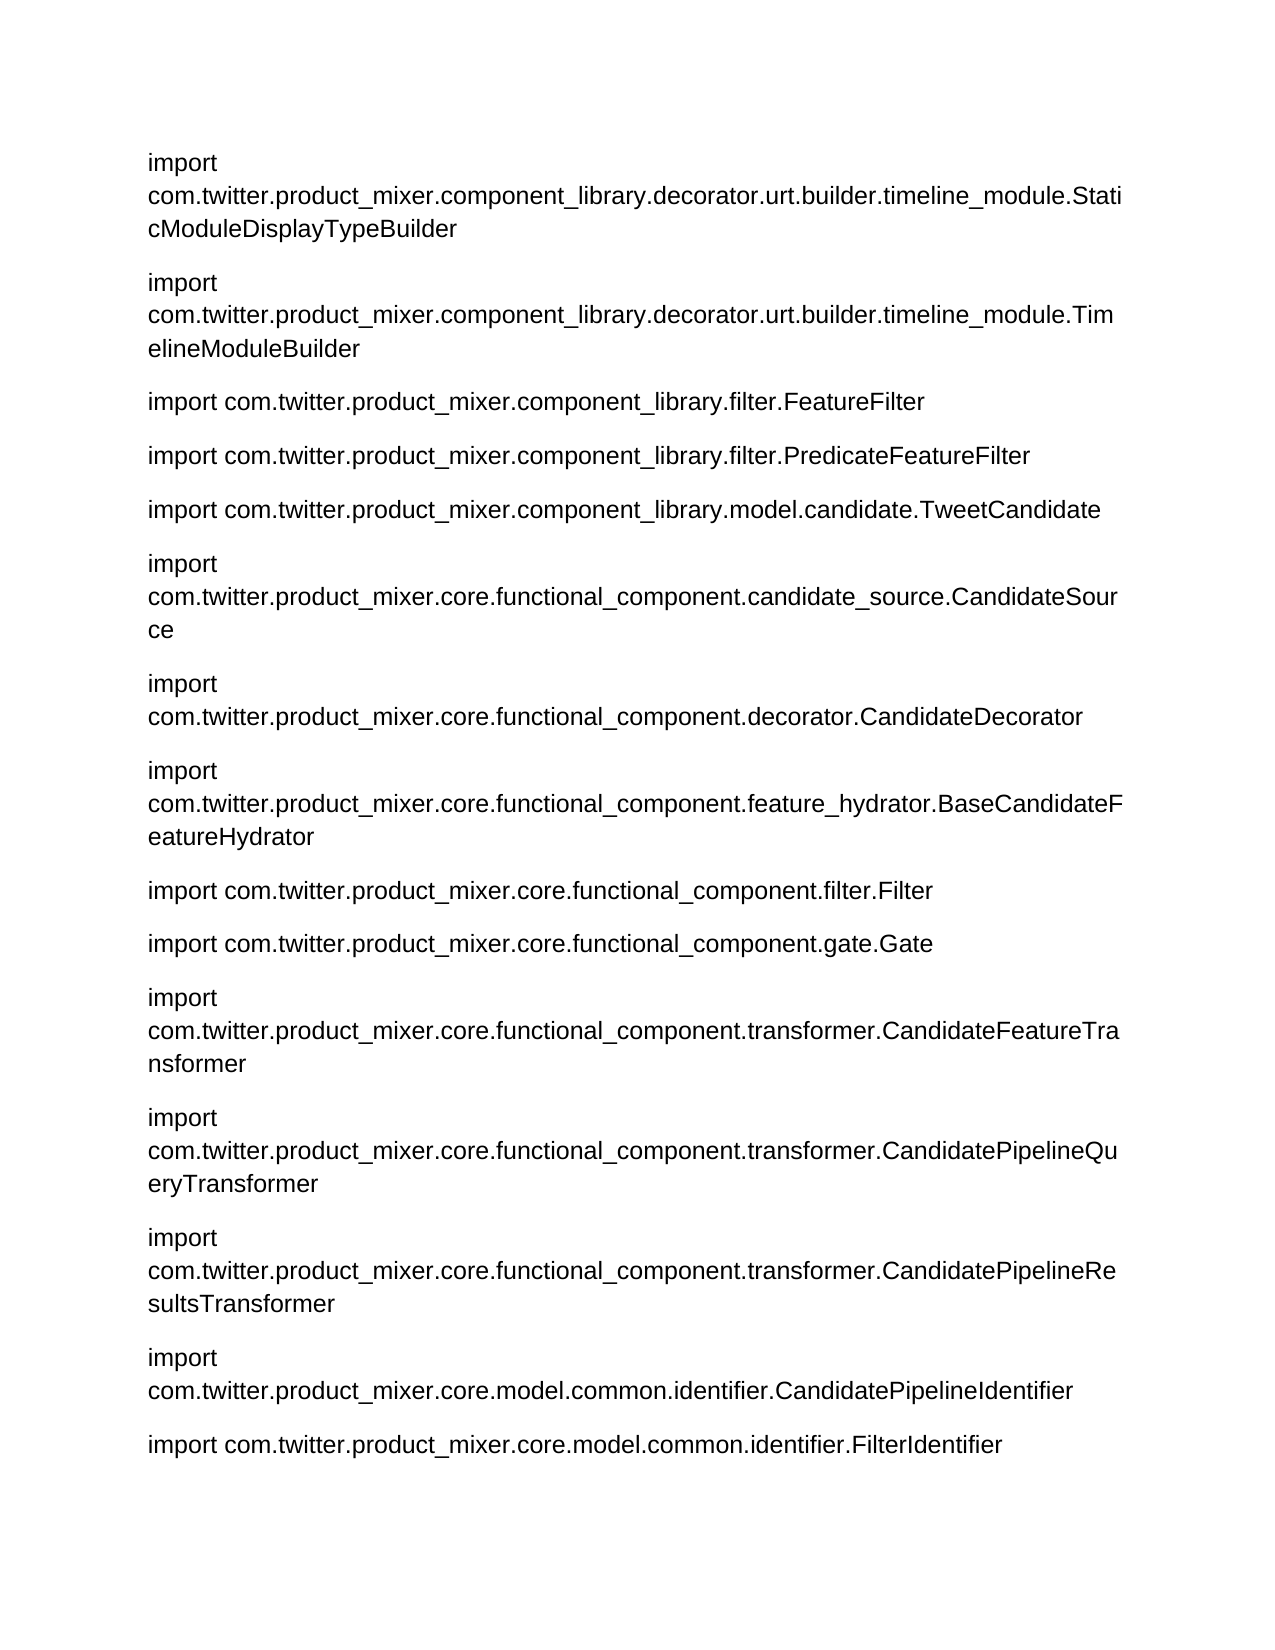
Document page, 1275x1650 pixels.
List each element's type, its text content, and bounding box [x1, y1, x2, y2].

text import com.twitter.product_mixer.component_library.decorator.urt.builder.timeline_module.TimelineModuleBuilder [148, 267, 1127, 362]
text import com.twitter.product_mixer.core.functional_component.decorator.CandidateDecorator [148, 669, 1127, 731]
text import com.twitter.product_mixer.core.functional_component.candidate_source.CandidateSource [148, 549, 1127, 644]
text import com.twitter.product_mixer.core.functional_component.feature_hydrator.BaseCandidateFeatureHydrator [148, 756, 1127, 851]
text import com.twitter.product_mixer.core.functional_component.transformer.CandidatePipelineQueryTransformer [148, 1103, 1127, 1198]
text import com.twitter.product_mixer.component_library.filter.PredicateFeatureFilter [148, 441, 1127, 470]
text import com.twitter.product_mixer.core.model.common.identifier.FilterIdentifier [148, 1430, 1127, 1459]
text import com.twitter.product_mixer.core.functional_component.filter.Filter [148, 876, 1127, 904]
text import com.twitter.product_mixer.core.functional_component.transformer.CandidateFeatureTransformer [148, 983, 1127, 1078]
text import com.twitter.product_mixer.component_library.model.candidate.TweetCandidate [148, 495, 1127, 524]
text import com.twitter.product_mixer.component_library.decorator.urt.builder.timeline_module.StaticModuleDisplayTypeBuilder [148, 148, 1127, 242]
text import com.twitter.product_mixer.core.functional_component.gate.Gate [148, 929, 1127, 958]
text import com.twitter.product_mixer.core.model.common.identifier.CandidatePipelineIdentifier [148, 1343, 1127, 1405]
text import com.twitter.product_mixer.component_library.filter.FeatureFilter [148, 387, 1127, 416]
text import com.twitter.product_mixer.core.functional_component.transformer.CandidatePipelineResultsTransformer [148, 1223, 1127, 1318]
